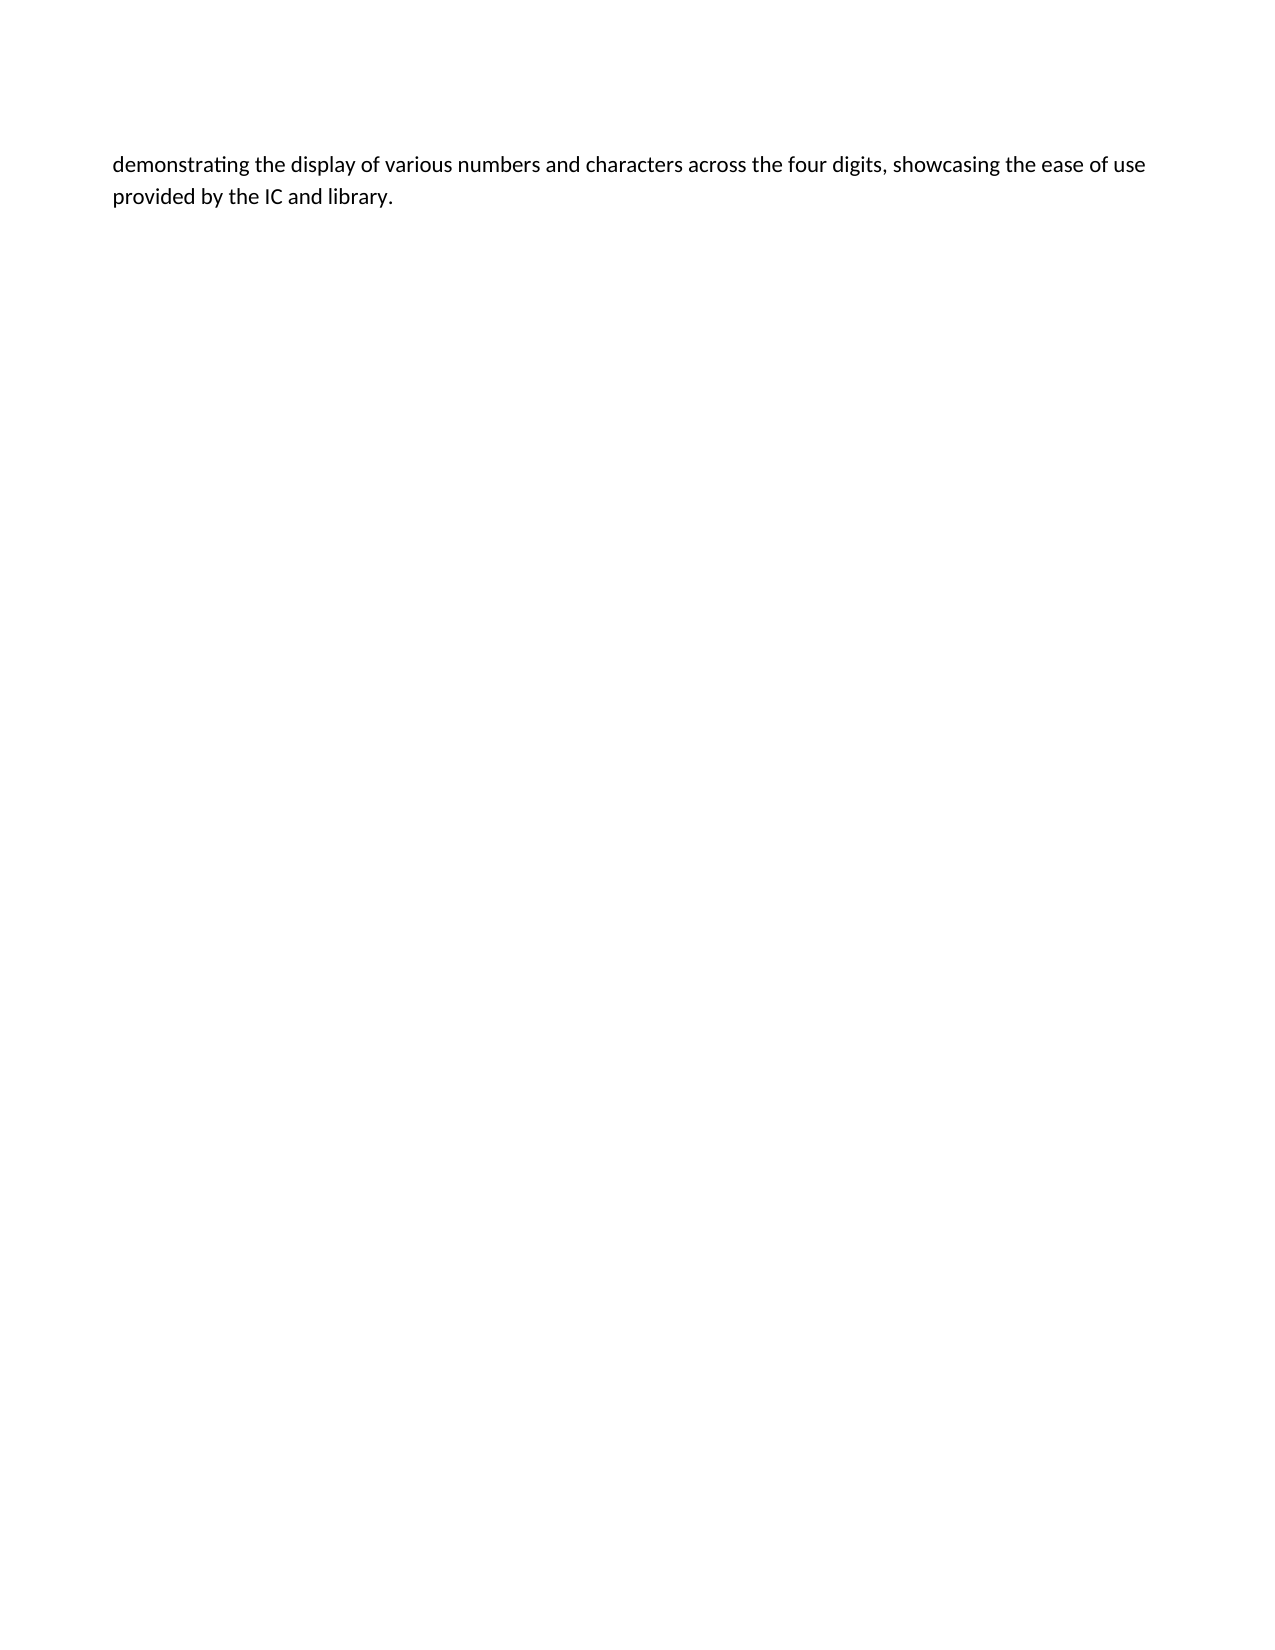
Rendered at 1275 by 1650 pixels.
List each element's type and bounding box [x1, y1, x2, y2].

text [112, 150, 1162, 210]
